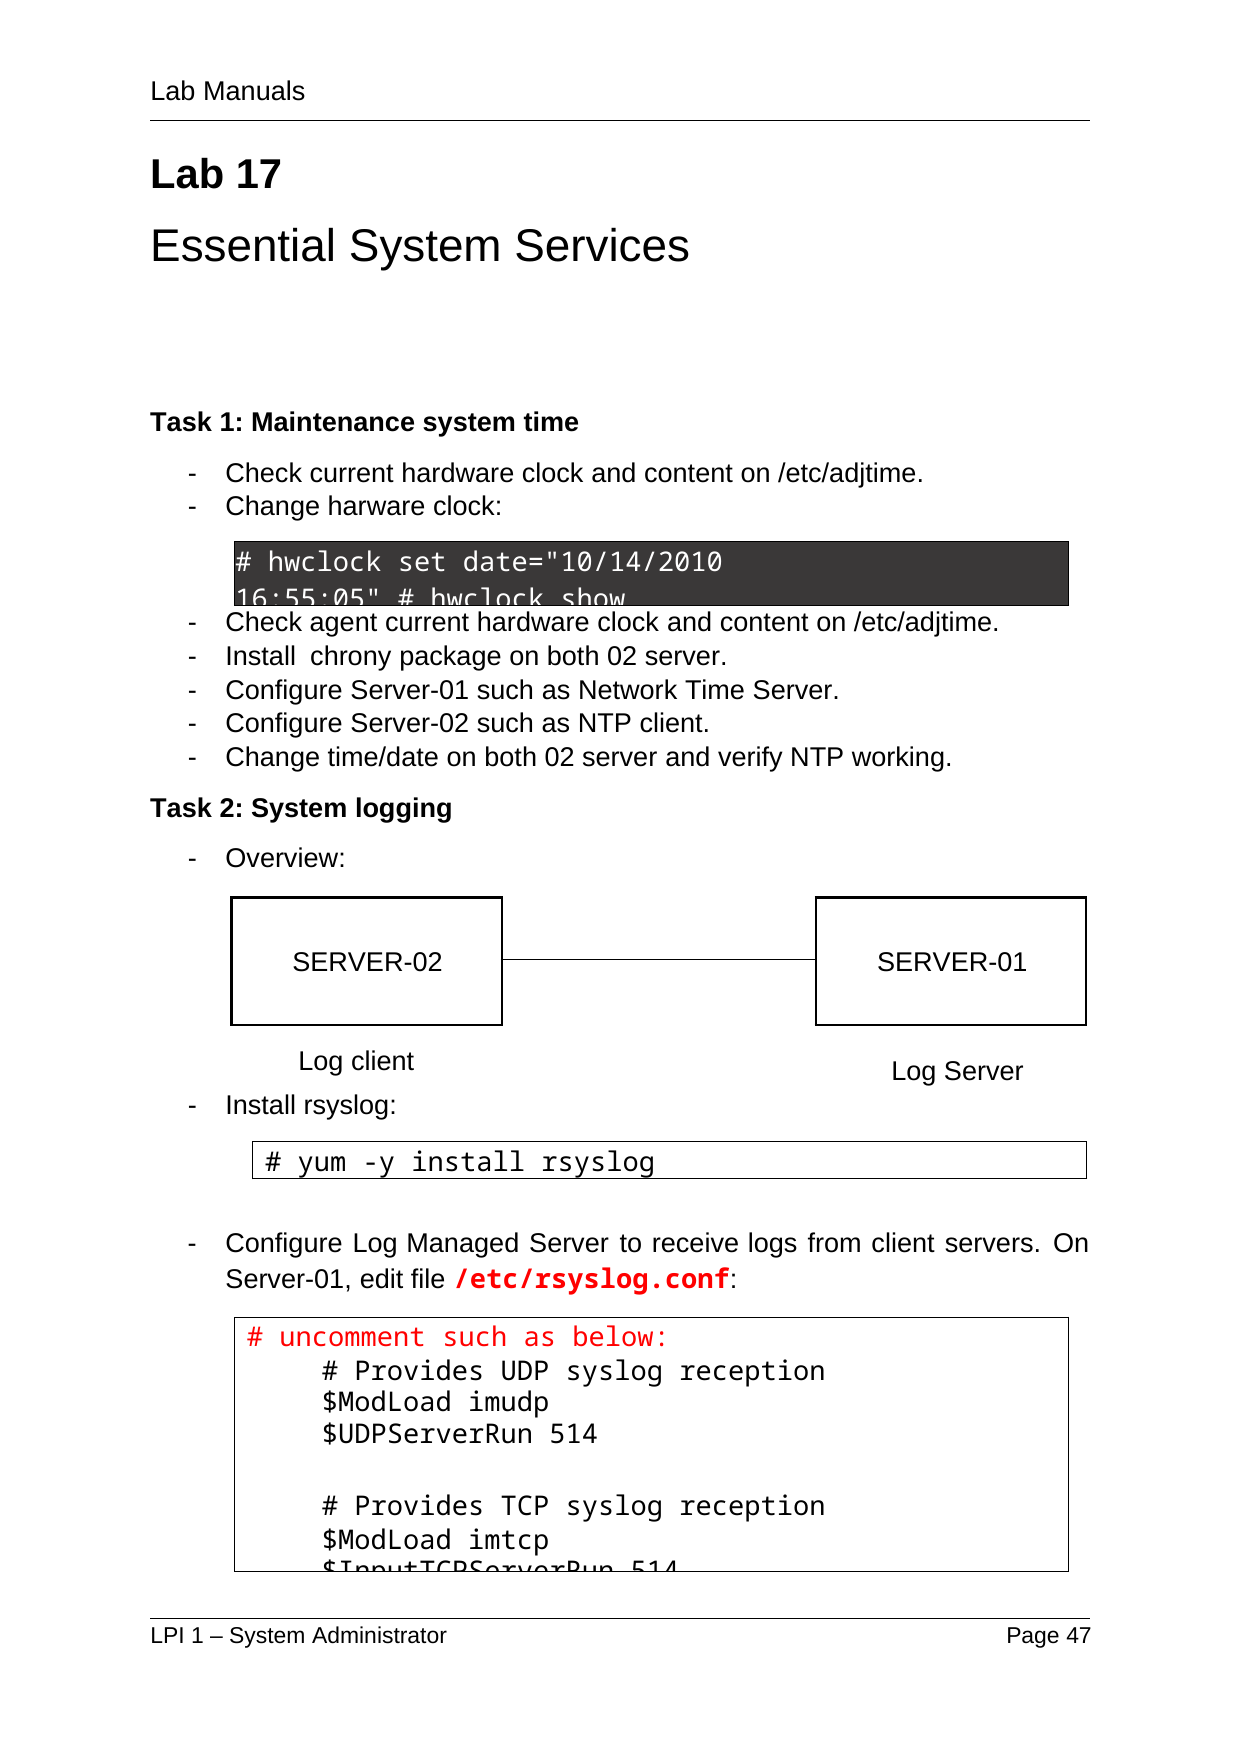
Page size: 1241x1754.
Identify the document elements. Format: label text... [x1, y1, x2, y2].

text Log Server [891, 1055, 1194, 1086]
list Install chrony package on both 02 server. [188, 640, 1194, 672]
subtitle Task 1: Maintenance system time [150, 406, 1194, 438]
list Overview: [188, 842, 1194, 873]
table_header SERVER-02 [233, 899, 501, 1023]
table_cell [503, 960, 815, 1023]
table_header [503, 896, 815, 958]
list Change harware clock: [188, 490, 1194, 521]
table_header SERVER-01 [817, 899, 1085, 1023]
text Log client [298, 1045, 417, 1077]
list Configure Server-01 such as Network Time Server. [188, 674, 1194, 705]
list Configure Log Managed Server to receive logs from client servers. On Server-01, edit file /etc/rsyslog.conf: [187, 1227, 1091, 1297]
list Check current hardware clock and content on /etc/adjtime. [188, 457, 1194, 488]
subtitle Task 2: System logging [150, 792, 1194, 823]
subtitle Essential System Services [150, 218, 1194, 271]
list Install rsyslog: [188, 1089, 417, 1121]
list Change time/date on both 02 server and verify NTP working. [188, 741, 1194, 772]
text Lab 17 [150, 149, 1194, 197]
list Check agent current hardware clock and content on /etc/adjtime. [188, 538, 1194, 637]
list Configure Server-02 such as NTP client. [188, 707, 1194, 738]
